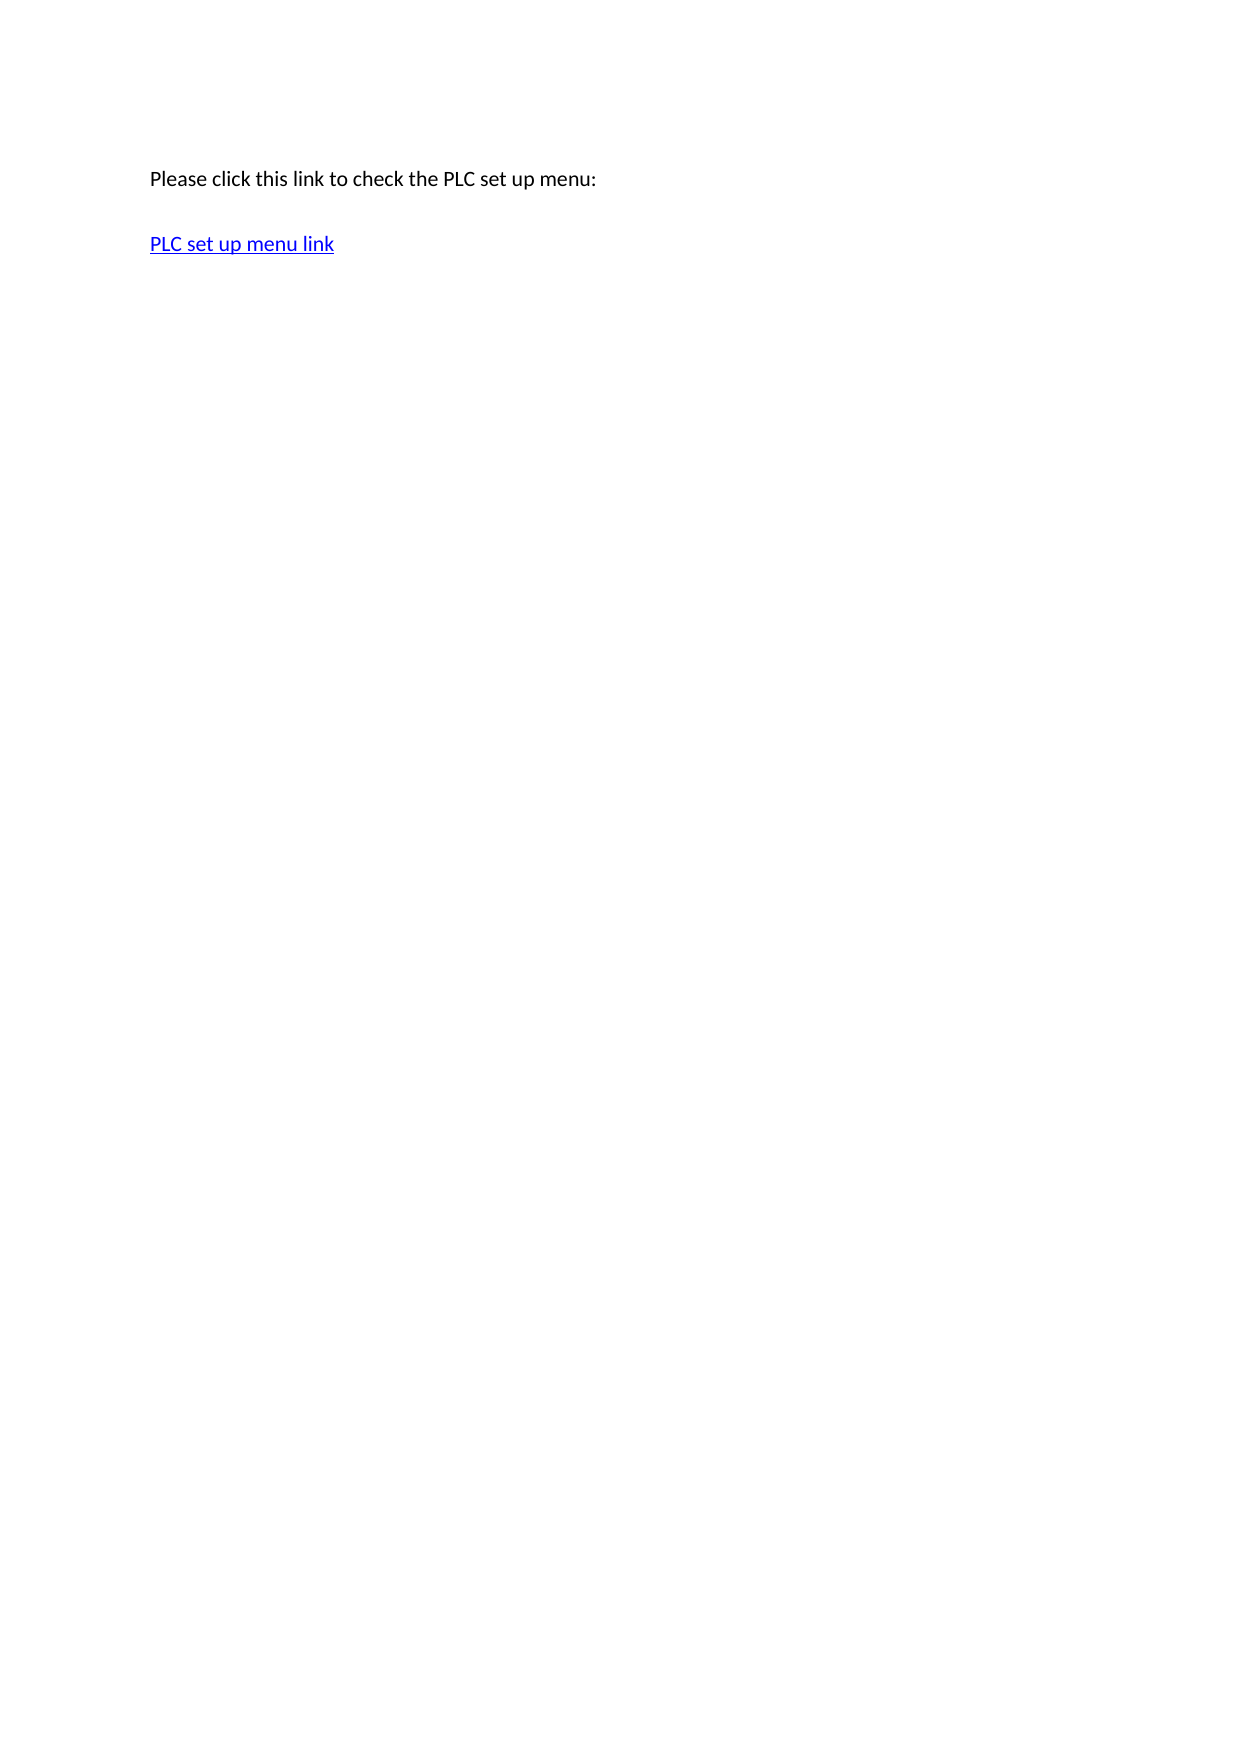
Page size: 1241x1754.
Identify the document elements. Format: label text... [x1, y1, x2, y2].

text PLC set up menu link [150, 227, 1090, 259]
text Please click this link to check the PLC set up menu: [150, 162, 1090, 194]
